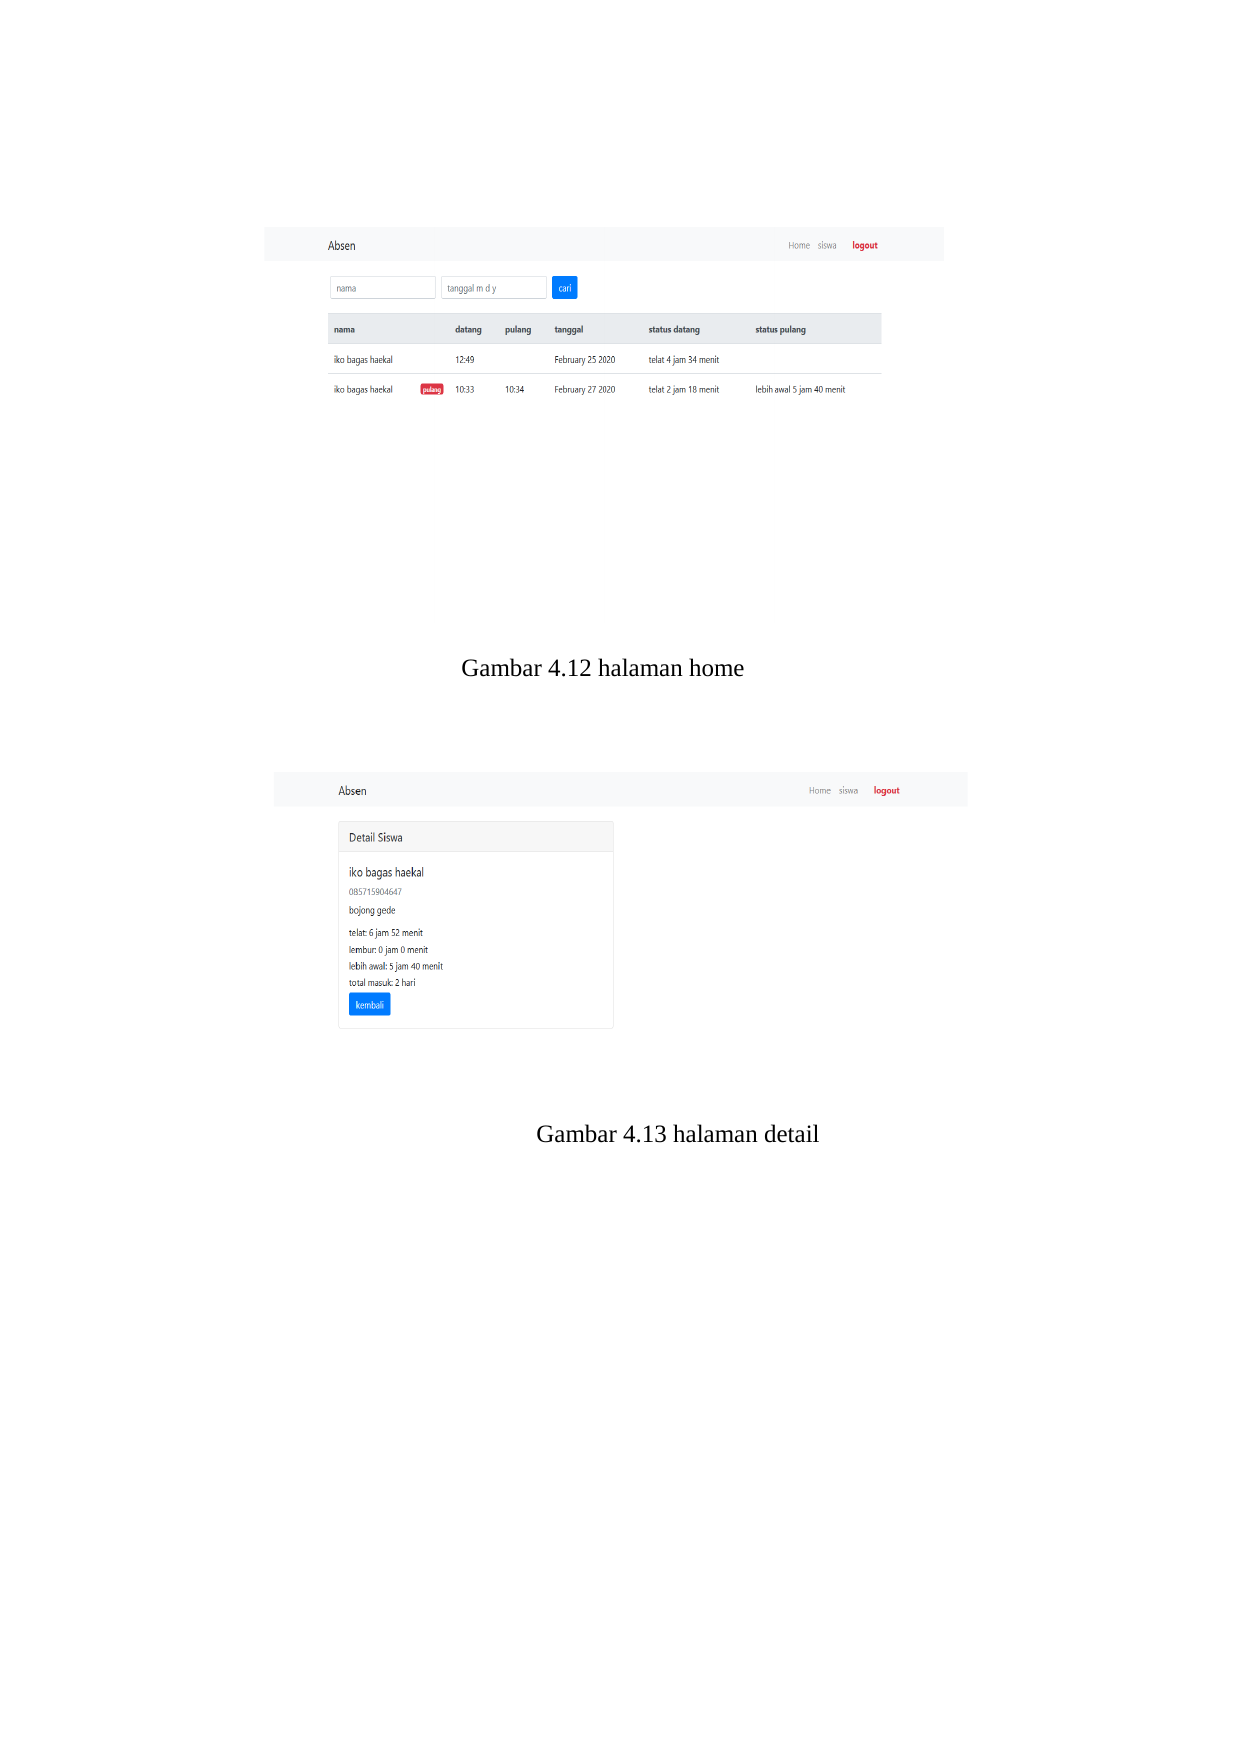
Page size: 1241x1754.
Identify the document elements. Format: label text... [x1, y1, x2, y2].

text Gambar 4.13 halaman detail [274, 1119, 1063, 1148]
text Gambar 4.12 halaman home [264, 653, 1063, 682]
picture [273, 772, 968, 1089]
picture [264, 227, 944, 623]
